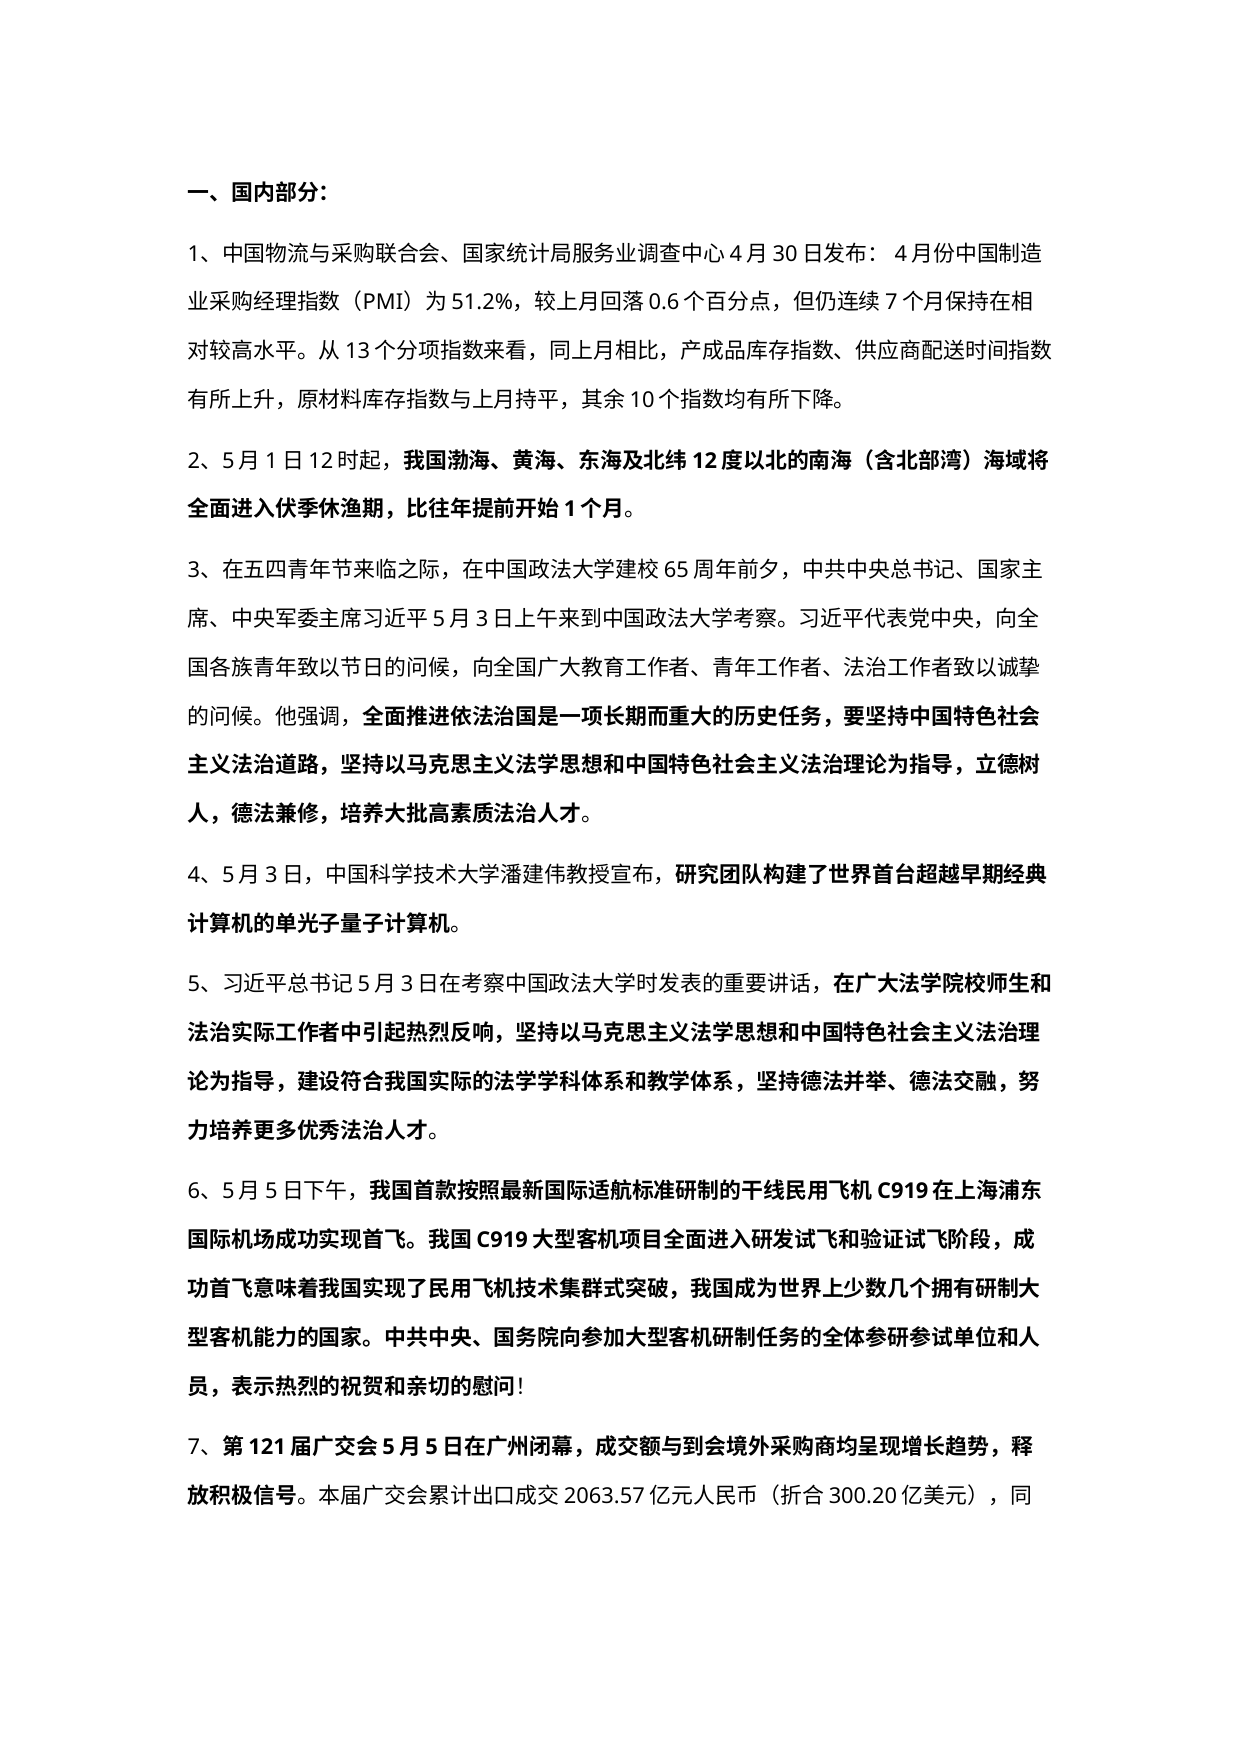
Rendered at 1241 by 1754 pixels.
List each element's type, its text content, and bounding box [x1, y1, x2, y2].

text 2、5月1日12时起，我国渤海、黄海、东海及北纬12度以北的南海（含北部湾）海域将全面进入伏季休渔期，比往年提前开始1个月。 [187, 442, 1053, 524]
text 3、在五四青年节来临之际，在中国政法大学建校65周年前夕，中共中央总书记、国家主席、中央军委主席习近平5月3日上午来到中国政法大学考察。习近平代表党中央，向全国各族青年致以节日的问候，向全国广大教育工作者、青年工作者、法治工作者致以诚挚的问候。他强调，全面推进依法治国是一项长期而重大的历史任务，要坚持中国特色社会主义法治道路，坚持以马克思主义法学思想和中国特色社会主义法治理论为指导，立德树人，德法兼修，培养大批高素质法治人才。 [187, 552, 1053, 828]
text 一、国内部分： [187, 174, 1053, 207]
text 5、习近平总书记5月3日在考察中国政法大学时发表的重要讲话，在广大法学院校师生和法治实际工作者中引起热烈反响，坚持以马克思主义法学思想和中国特色社会主义法治理论为指导，建设符合我国实际的法学学科体系和教学体系，坚持德法并举、德法交融，努力培养更多优秀法治人才。 [187, 966, 1053, 1145]
text 1、中国物流与采购联合会、国家统计局服务业调查中心4月30日发布： 4月份中国制造业采购经理指数（PMI）为51.2%，较上月回落0.6个百分点，但仍连续7个月保持在相对较高水平。从13个分项指数来看，同上月相比，产成品库存指数、供应商配送时间指数有所上升，原材料库存指数与上月持平，其余10个指数均有所下降。 [187, 235, 1053, 414]
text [187, 1429, 1053, 1510]
text 4、5月3日，中国科学技术大学潘建伟教授宣布，研究团队构建了世界首台超越早期经典计算机的单光子量子计算机。 [187, 857, 1053, 938]
text 6、5月5日下午，我国首款按照最新国际适航标准研制的干线民用飞机C919在上海浦东国际机场成功实现首飞。我国C919大型客机项目全面进入研发试飞和验证试飞阶段，成功首飞意味着我国实现了民用飞机技术集群式突破，我国成为世界上少数几个拥有研制大型客机能力的国家。中共中央、国务院向参加大型客机研制任务的全体参研参试单位和人员，表示热烈的祝贺和亲切的慰问！ [187, 1173, 1053, 1401]
